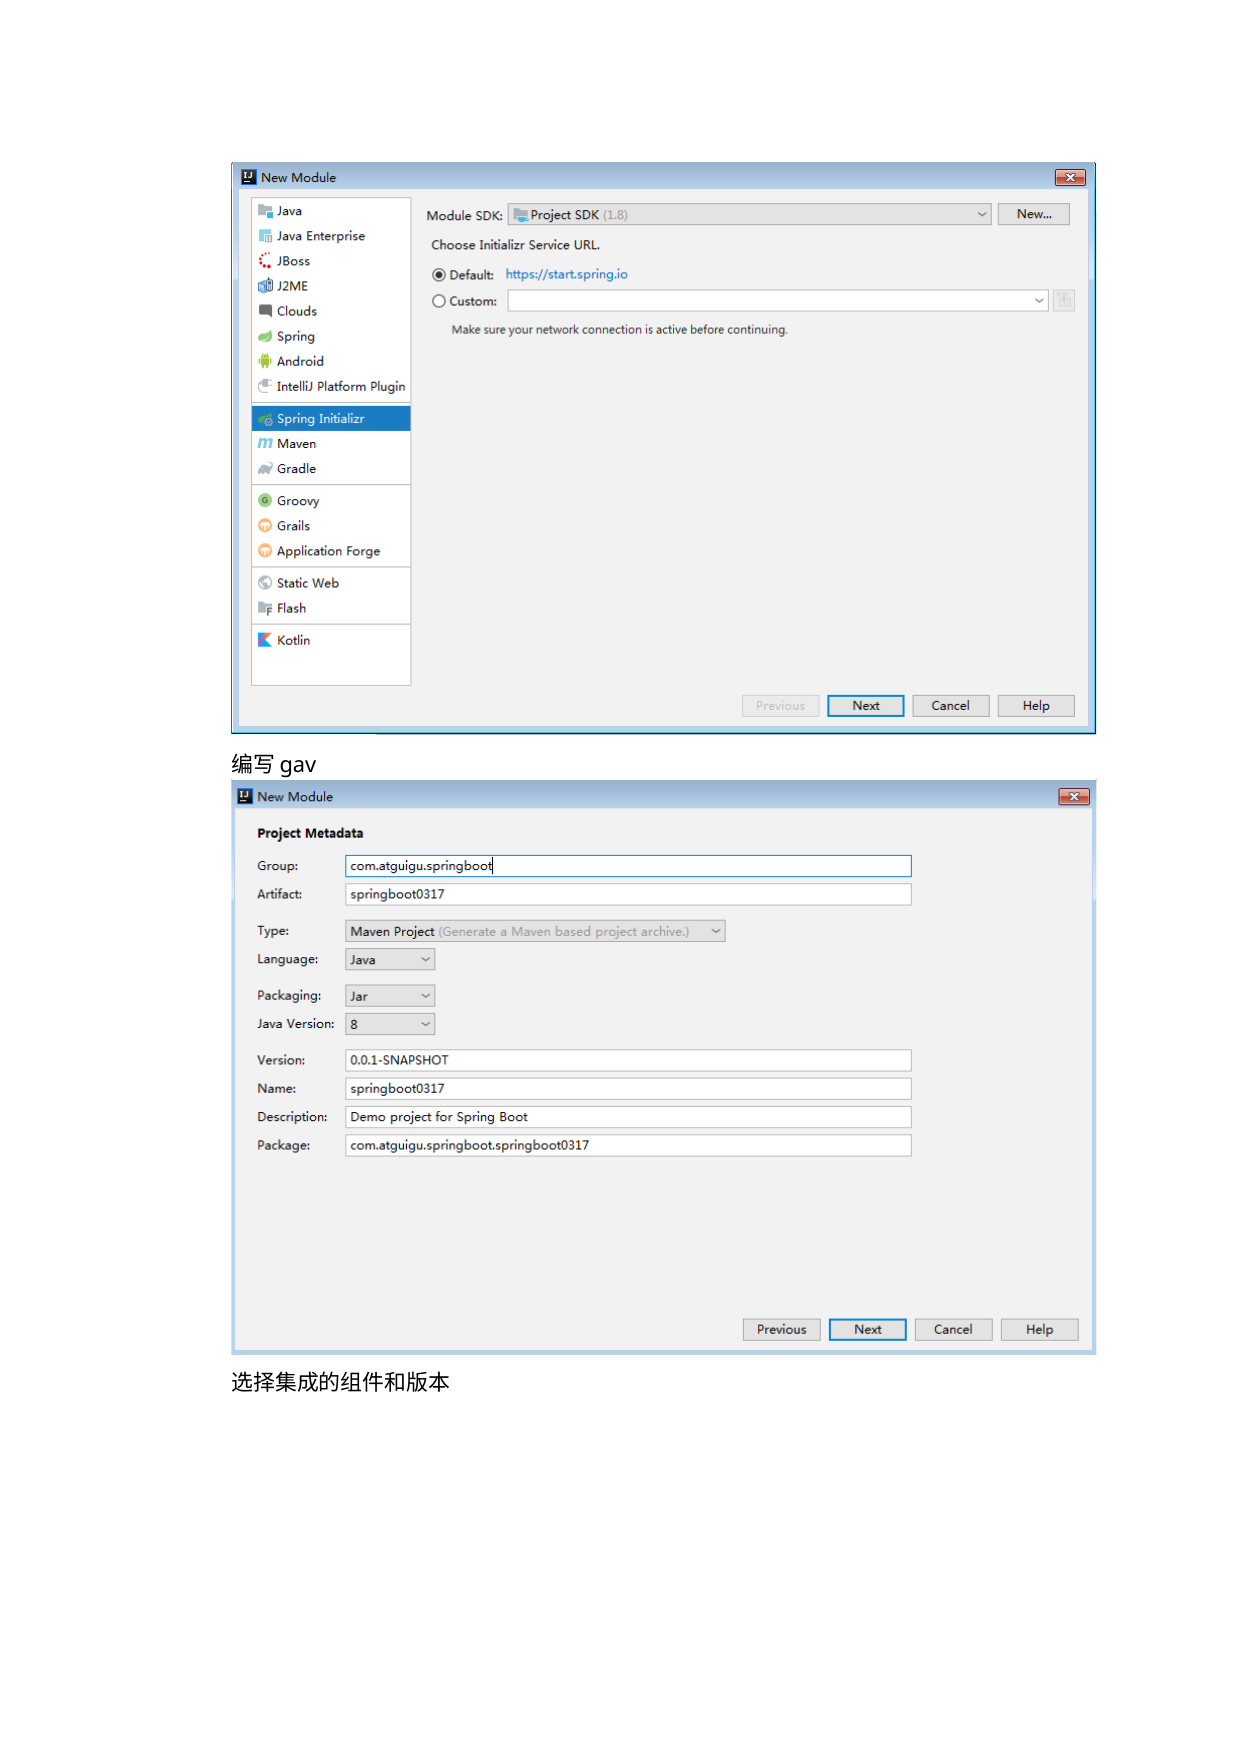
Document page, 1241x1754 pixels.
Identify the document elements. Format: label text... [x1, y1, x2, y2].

list 编写gav [231, 747, 1053, 779]
picture [231, 779, 1097, 1355]
list 选择集成的组件和版本 [231, 1364, 1053, 1397]
picture [231, 162, 1097, 735]
